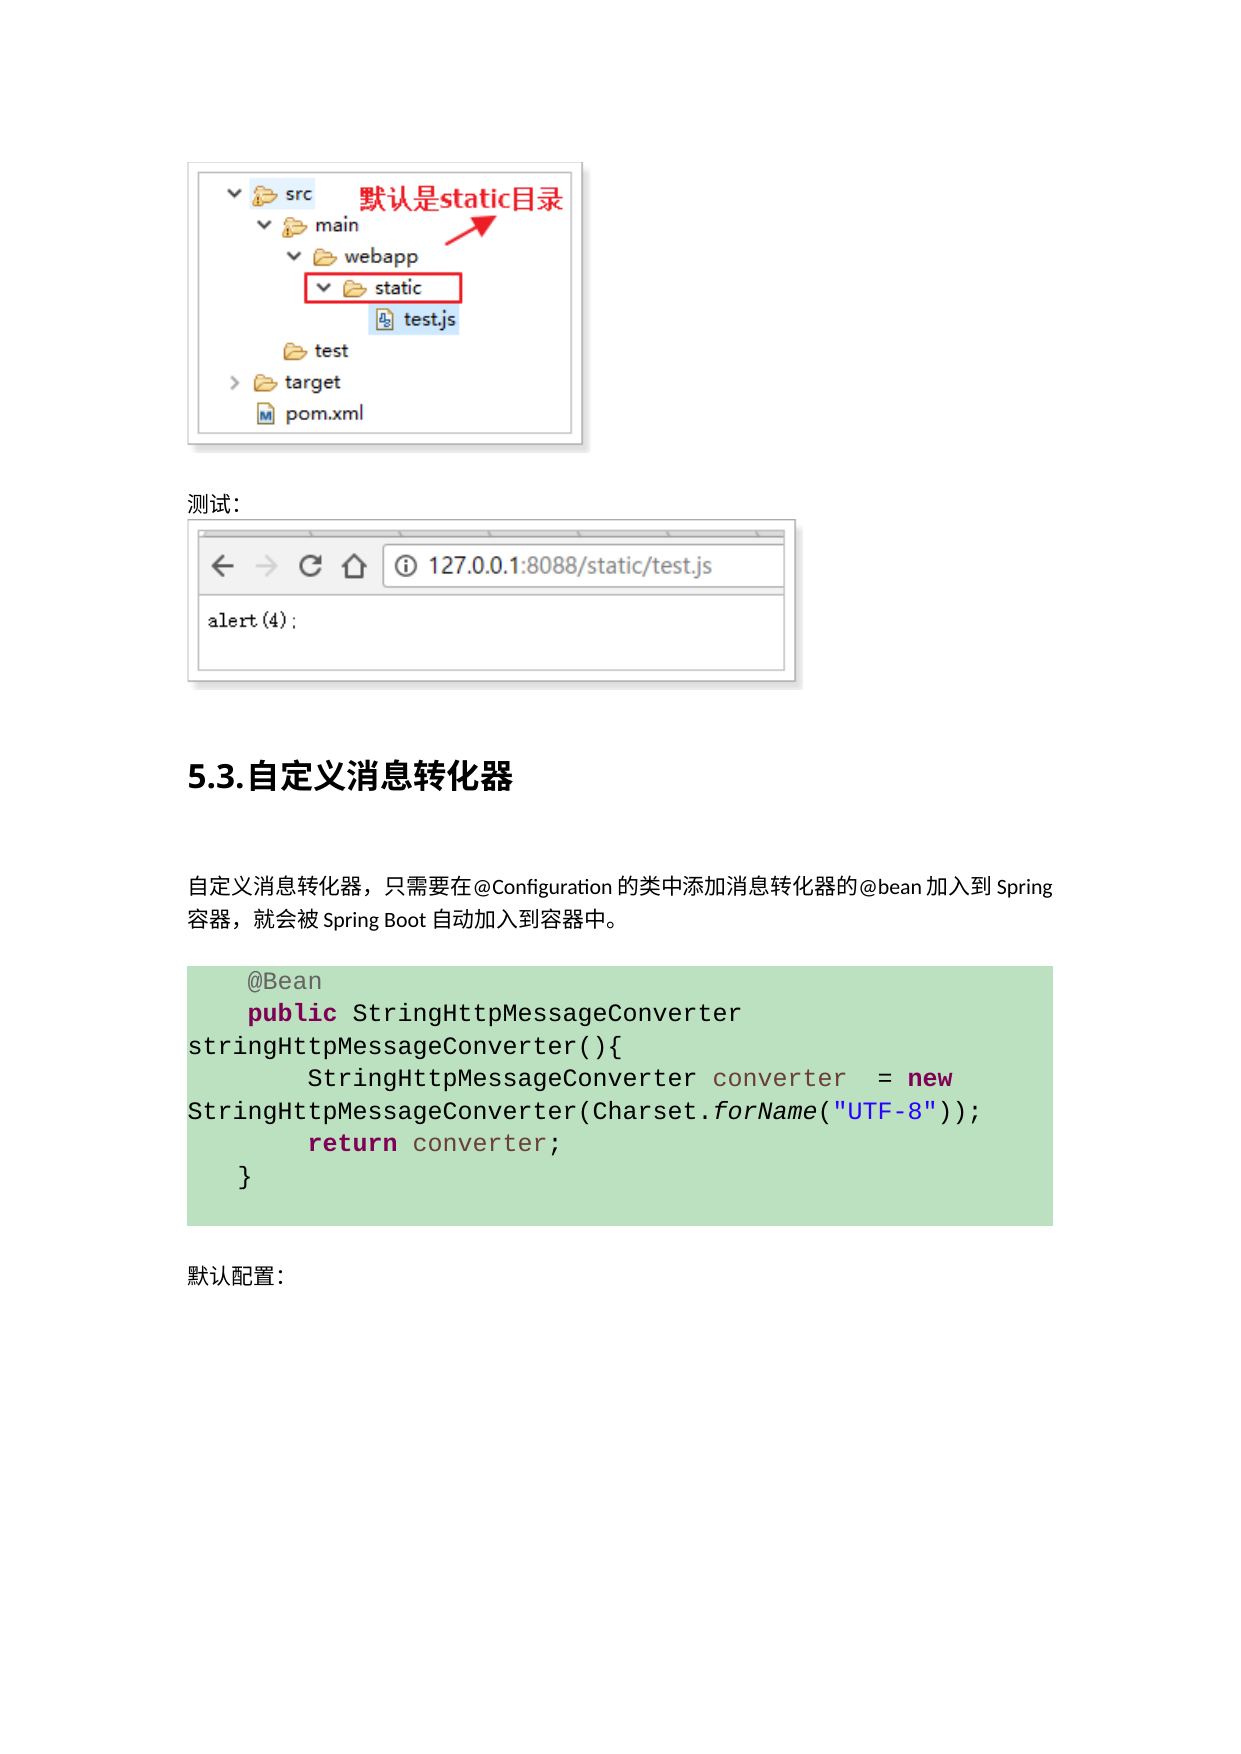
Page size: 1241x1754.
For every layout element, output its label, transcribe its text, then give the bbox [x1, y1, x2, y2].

subtitle 自定义消息转化器 [187, 742, 1053, 807]
picture [187, 162, 591, 453]
text 自定义消息转化器，只需要在@Configuration的类中添加消息转化器的@bean加入到Spring容器，就会被Spring Boot自动加入到容器中。 [187, 869, 1053, 934]
picture [187, 519, 804, 690]
text public StringHttpMessageConverter stringHttpMessageConverter(){ [187, 999, 1053, 1064]
text @Bean [187, 966, 1053, 999]
text return converter; [187, 1129, 1053, 1161]
text } [187, 1161, 1053, 1194]
text 默认配置： [187, 1226, 1053, 1291]
text 测试： [187, 487, 1053, 519]
text StringHttpMessageConverter converter = new StringHttpMessageConverter(Charset.forName("UTF-8")); [187, 1064, 1053, 1129]
